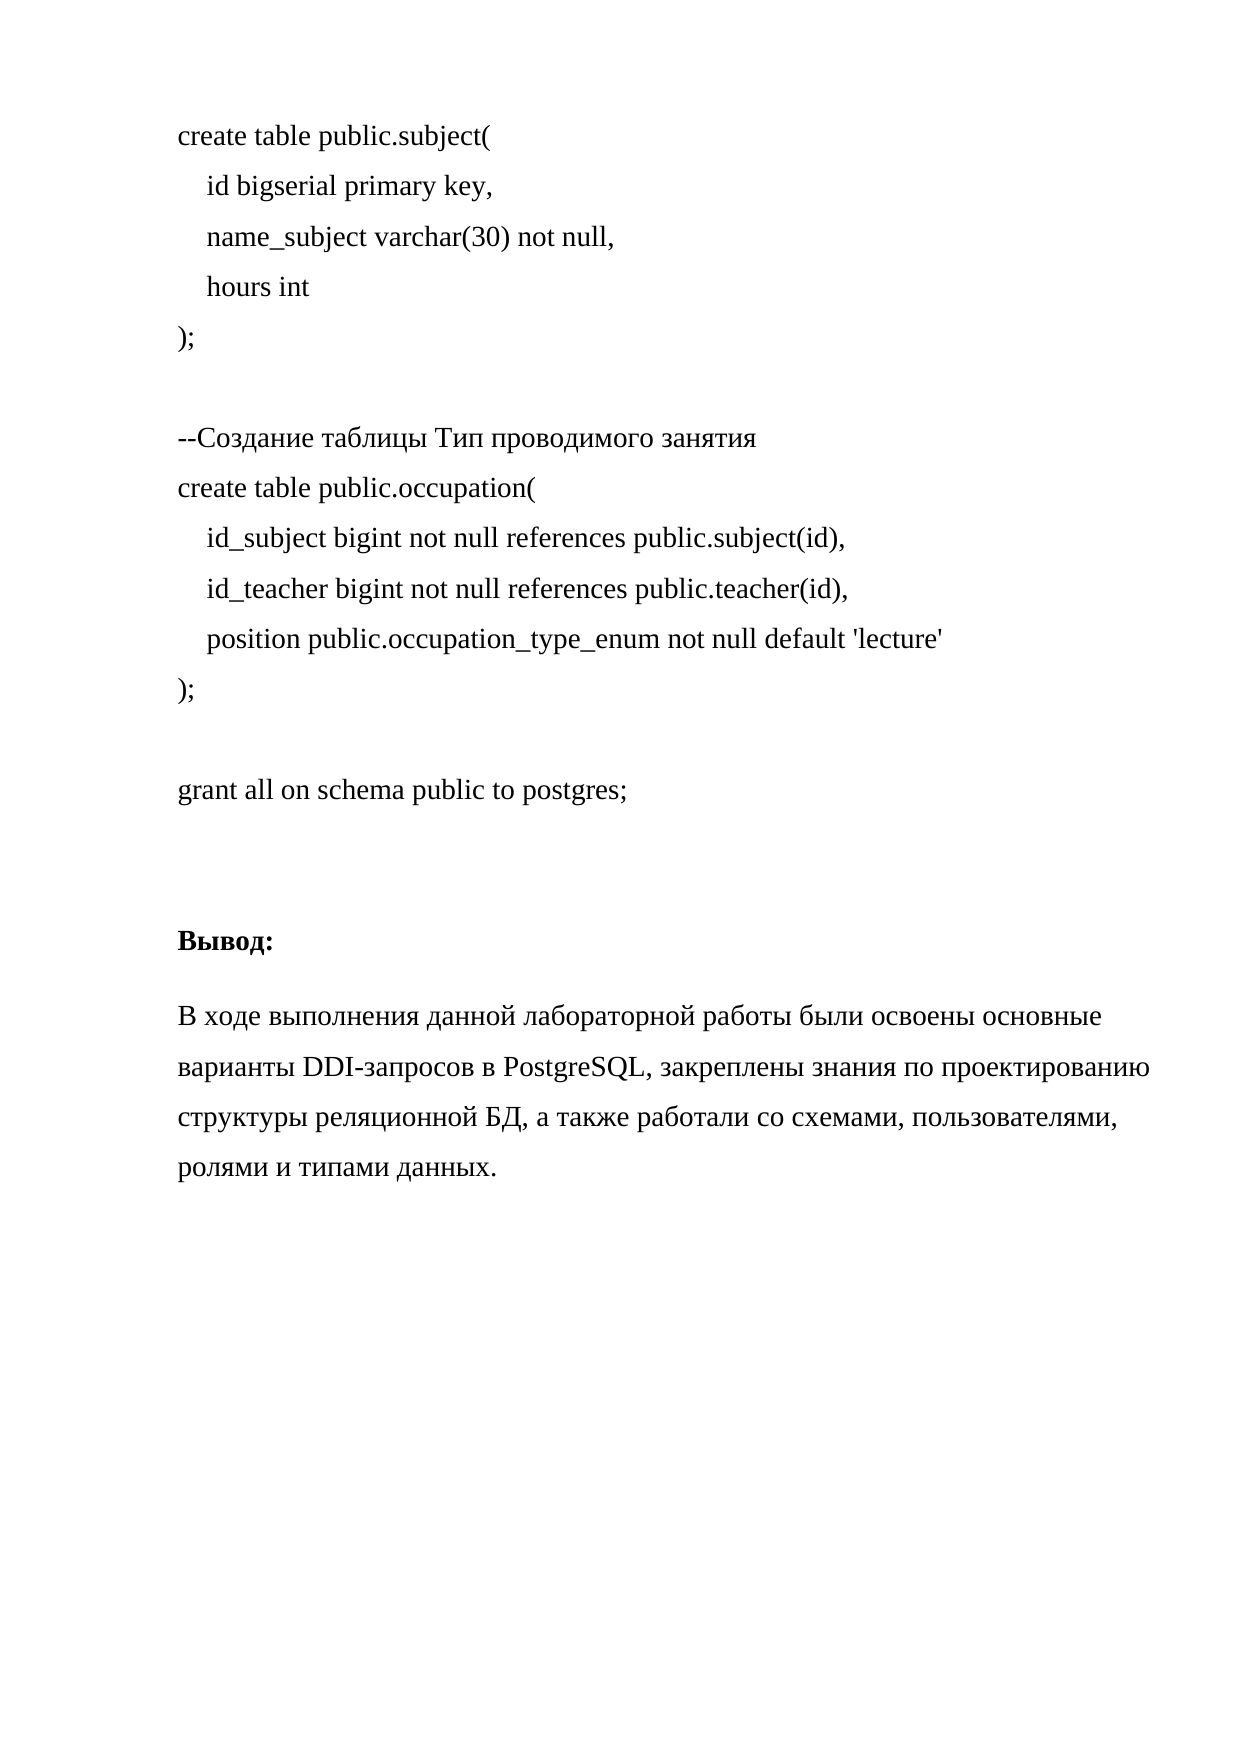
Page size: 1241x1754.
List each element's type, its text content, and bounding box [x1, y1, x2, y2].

text create table public.occupation( [177, 470, 1152, 504]
text hours int [177, 269, 1152, 303]
text id_teacher bigint not null references public.teacher(id), [177, 571, 1152, 604]
text --Создание таблицы Тип проводимого занятия [177, 420, 1152, 453]
text name_subject varchar(30) not null, [177, 219, 1152, 252]
text В ходе выполнения данной лабораторной работы были освоены основные варианты DDI-запросов в PostgreSQL, закреплены знания по проектированию структуры реляционной БД, а также работали со схемами, пользователями, ролями и типами данных. [177, 998, 1152, 1183]
text id bigserial primary key, [177, 168, 1152, 202]
text position public.occupation_type_enum not null default 'lecture' [177, 621, 1152, 655]
text ); [177, 319, 1152, 353]
text ); [177, 672, 1152, 705]
text Вывод: [177, 923, 1152, 957]
text grant all on schema public to postgres; [177, 772, 1152, 806]
text create table public.subject( [177, 118, 1152, 152]
text id_subject bigint not null references public.subject(id), [177, 521, 1152, 554]
